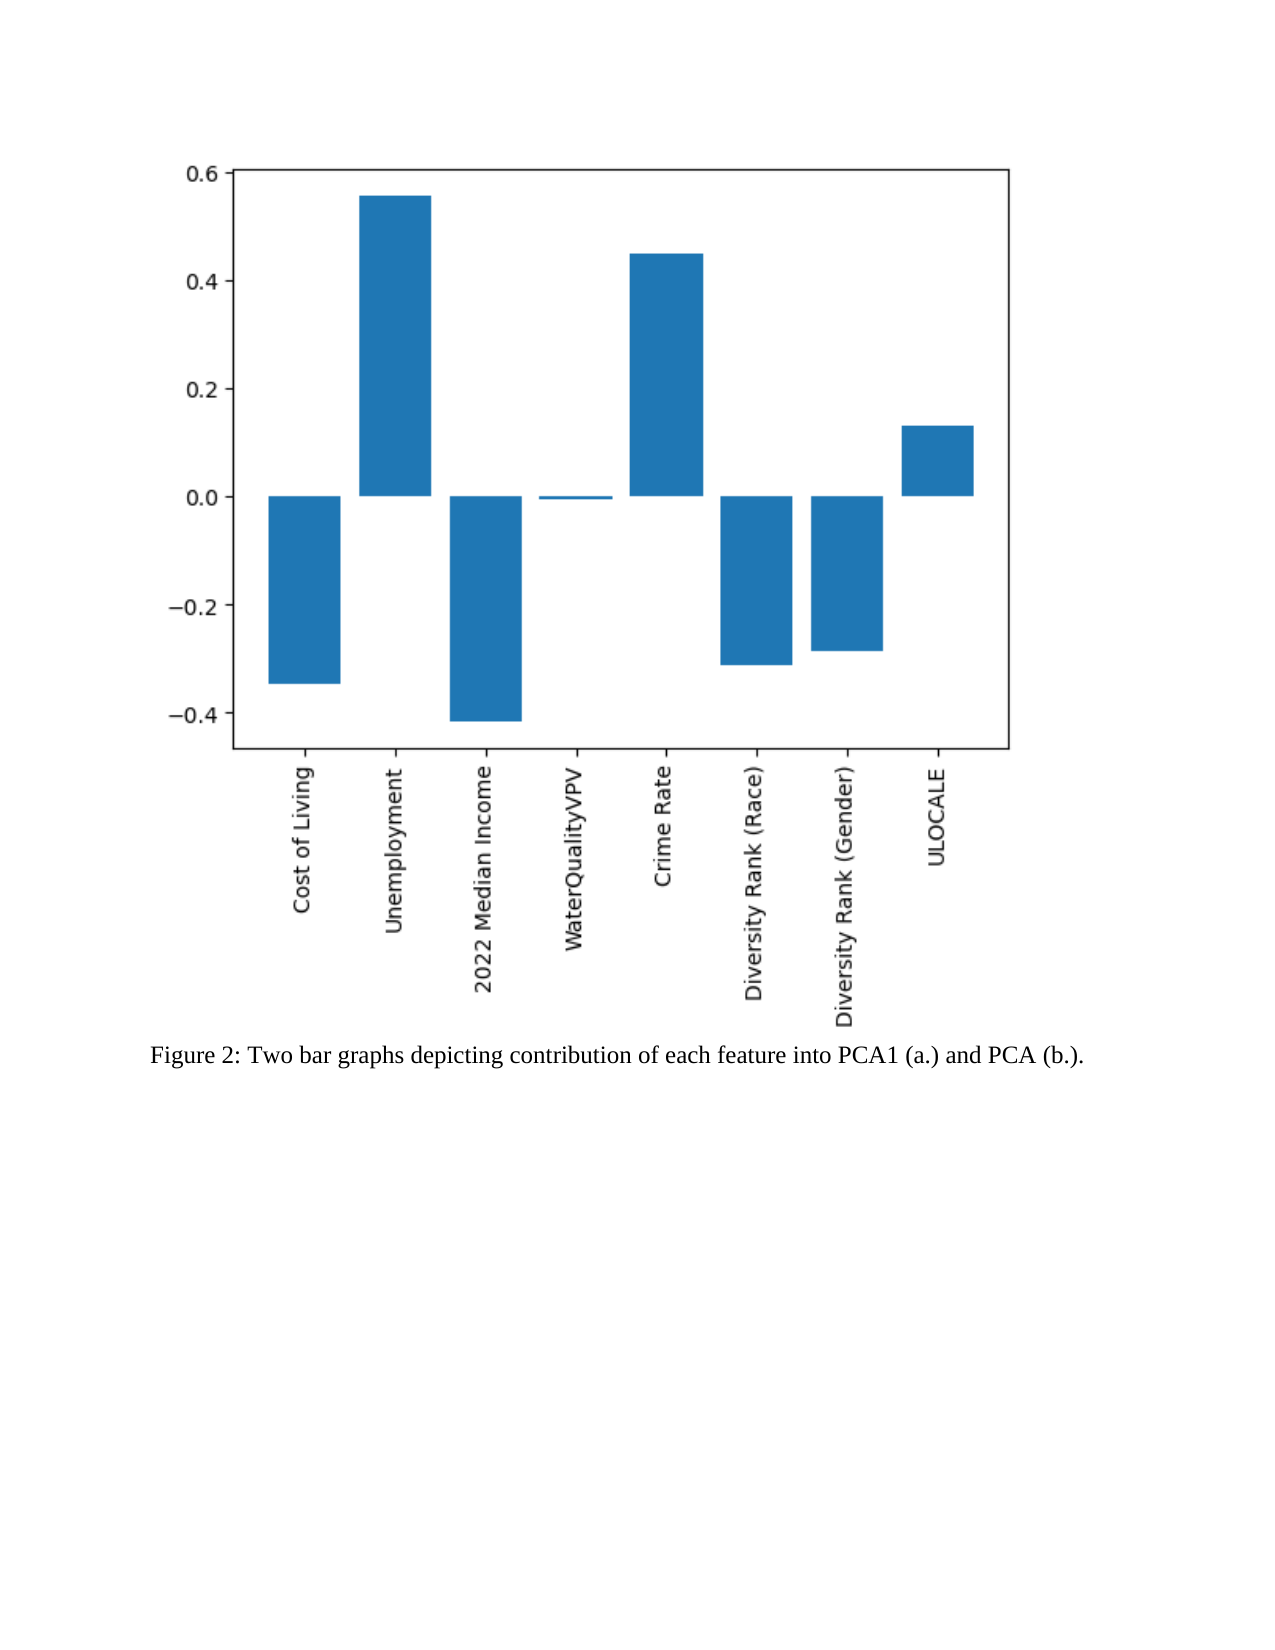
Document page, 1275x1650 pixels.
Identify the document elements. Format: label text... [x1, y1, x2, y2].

text Figure 2: Two bar graphs depicting contribution of each feature into PCA1 (a.) and PCA (b.). [150, 1041, 1125, 1069]
picture [150, 150, 1024, 1041]
